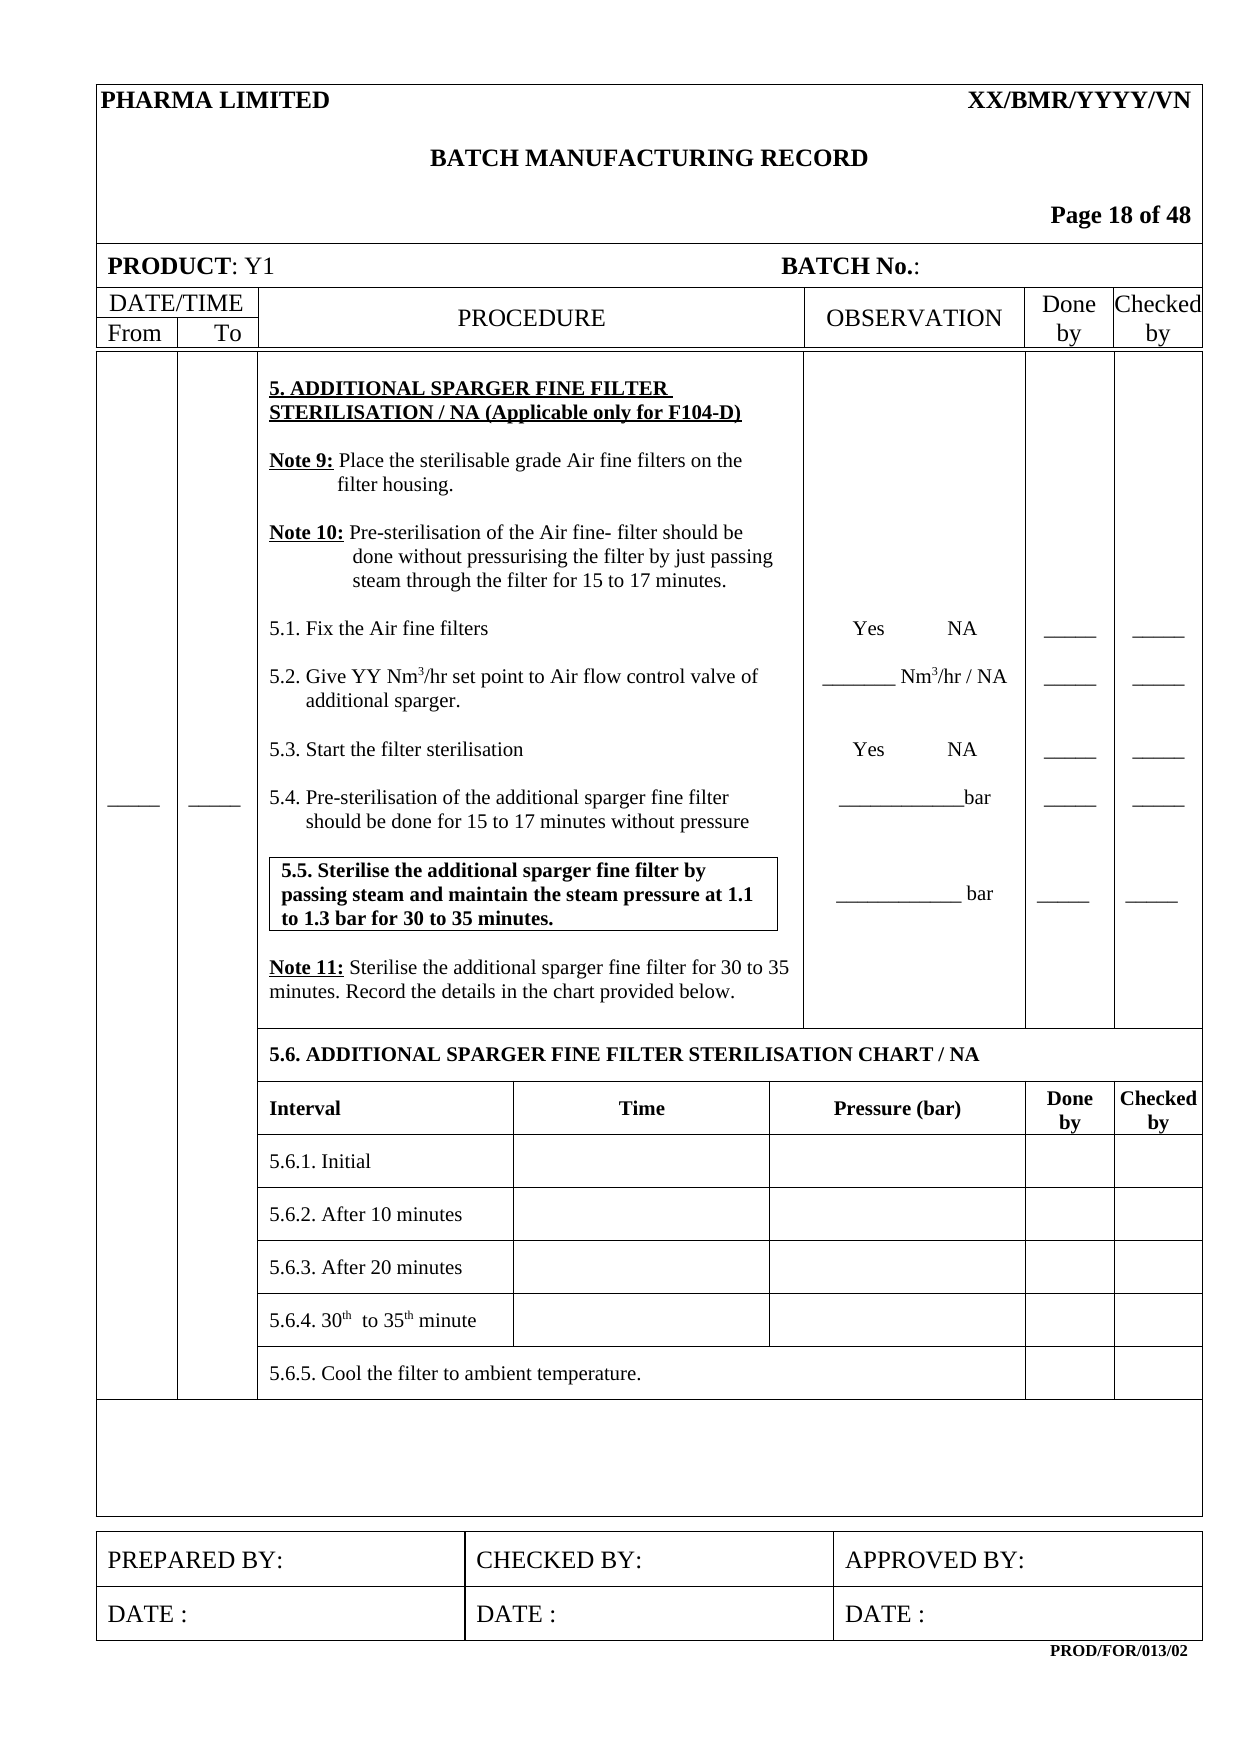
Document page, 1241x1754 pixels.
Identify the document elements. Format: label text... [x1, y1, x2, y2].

table_header 5. ADDITIONAL SPARGER FINE FILTER STERILISATION / NA (Applicable only for F104-D) Note 9: Place the sterilisable grade Air fine filters on the filter housing. Note 10: Pre-sterilisation of the Air fine- filter should be done without pressurising the filter by just passing steam through the filter for 15 to 17 minutes. 5.1. Fix the Air fine filters 5.2. Give YY Nm3/hr set point to Air flow control valve of additional sparger. 5.3. Start the filter sterilisation 5.4. Pre-sterilisation of the additional sparger fine filter should be done for 15 to 17 minutes without pressure Note 11: Sterilise the additional sparger fine filter for 30 to 35 minutes. Record the details in the chart provided below. [258, 352, 803, 1027]
table_header _____ [178, 352, 257, 1399]
table_cell [514, 1135, 769, 1187]
table_cell [1115, 1294, 1202, 1346]
table_cell Done by [1026, 1082, 1114, 1134]
table_cell [1115, 1347, 1202, 1399]
table_cell 5.6. ADDITIONAL SPARGER FINE FILTER STERILISATION CHART / NA [258, 1029, 1202, 1081]
table_cell 5.6.2. After 10 minutes [258, 1188, 513, 1240]
table_header Yes NA _______ Nm3/hr / NA Yes NA ____________bar ____________ bar [804, 352, 1025, 1027]
table_cell Checked by [1115, 1082, 1202, 1134]
table_cell [1026, 1347, 1114, 1399]
table_cell [97, 1400, 1202, 1516]
table_cell 5.6.4. 30th to 35th minute [258, 1294, 513, 1346]
table_cell Pressure (bar) [770, 1082, 1025, 1134]
table_cell [770, 1135, 1025, 1187]
table_cell [770, 1188, 1025, 1240]
table_cell [770, 1294, 1025, 1346]
table_cell [1026, 1294, 1114, 1346]
table_cell [1115, 1241, 1202, 1293]
table_header _____ _____ _____ _____ _____ [1026, 352, 1114, 1027]
table_header _____ _____ _____ _____ _____ [1115, 352, 1202, 1027]
table_cell Interval [258, 1082, 513, 1134]
table_cell 5.6.5. Cool the filter to ambient temperature. [258, 1347, 1025, 1399]
table_cell Time [514, 1082, 769, 1134]
table_cell [770, 1241, 1025, 1293]
table_cell [514, 1188, 769, 1240]
table_cell [514, 1241, 769, 1293]
table_cell 5.6.3. After 20 minutes [258, 1241, 513, 1293]
table_cell [1026, 1135, 1114, 1187]
table_cell [1026, 1188, 1114, 1240]
table_cell 5.6.1. Initial [258, 1135, 513, 1187]
table_cell [1115, 1135, 1202, 1187]
table_header _____ [97, 352, 177, 1399]
table_cell [1026, 1241, 1114, 1293]
table_cell [1115, 1188, 1202, 1240]
table_cell [514, 1294, 769, 1346]
